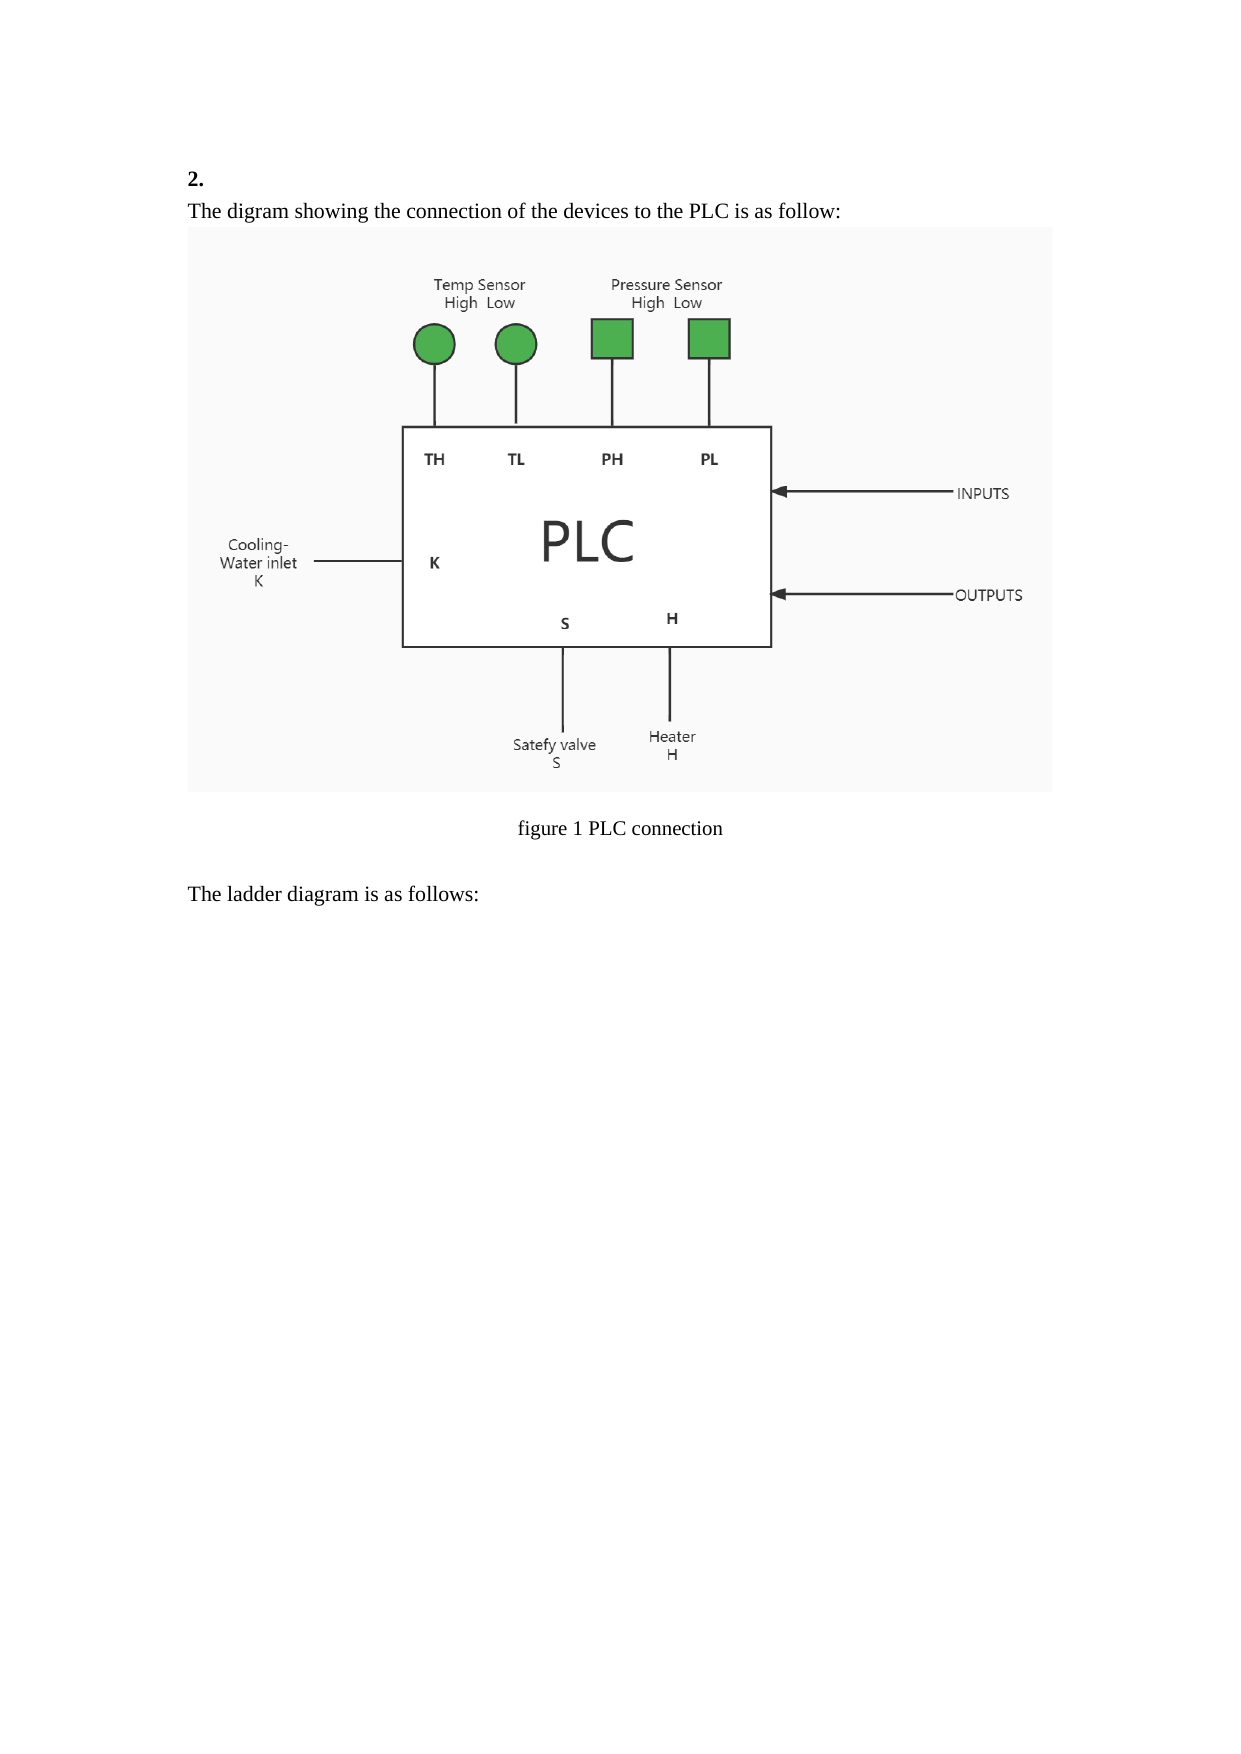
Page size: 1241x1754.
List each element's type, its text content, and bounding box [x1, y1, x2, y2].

text figure 1 PLC connection [187, 812, 1053, 844]
picture [187, 227, 1053, 792]
text The ladder diagram is as follows: [187, 844, 1053, 909]
text The digram showing the connection of the devices to the PLC is as follow: [187, 194, 1053, 227]
text 2. [187, 162, 1053, 194]
